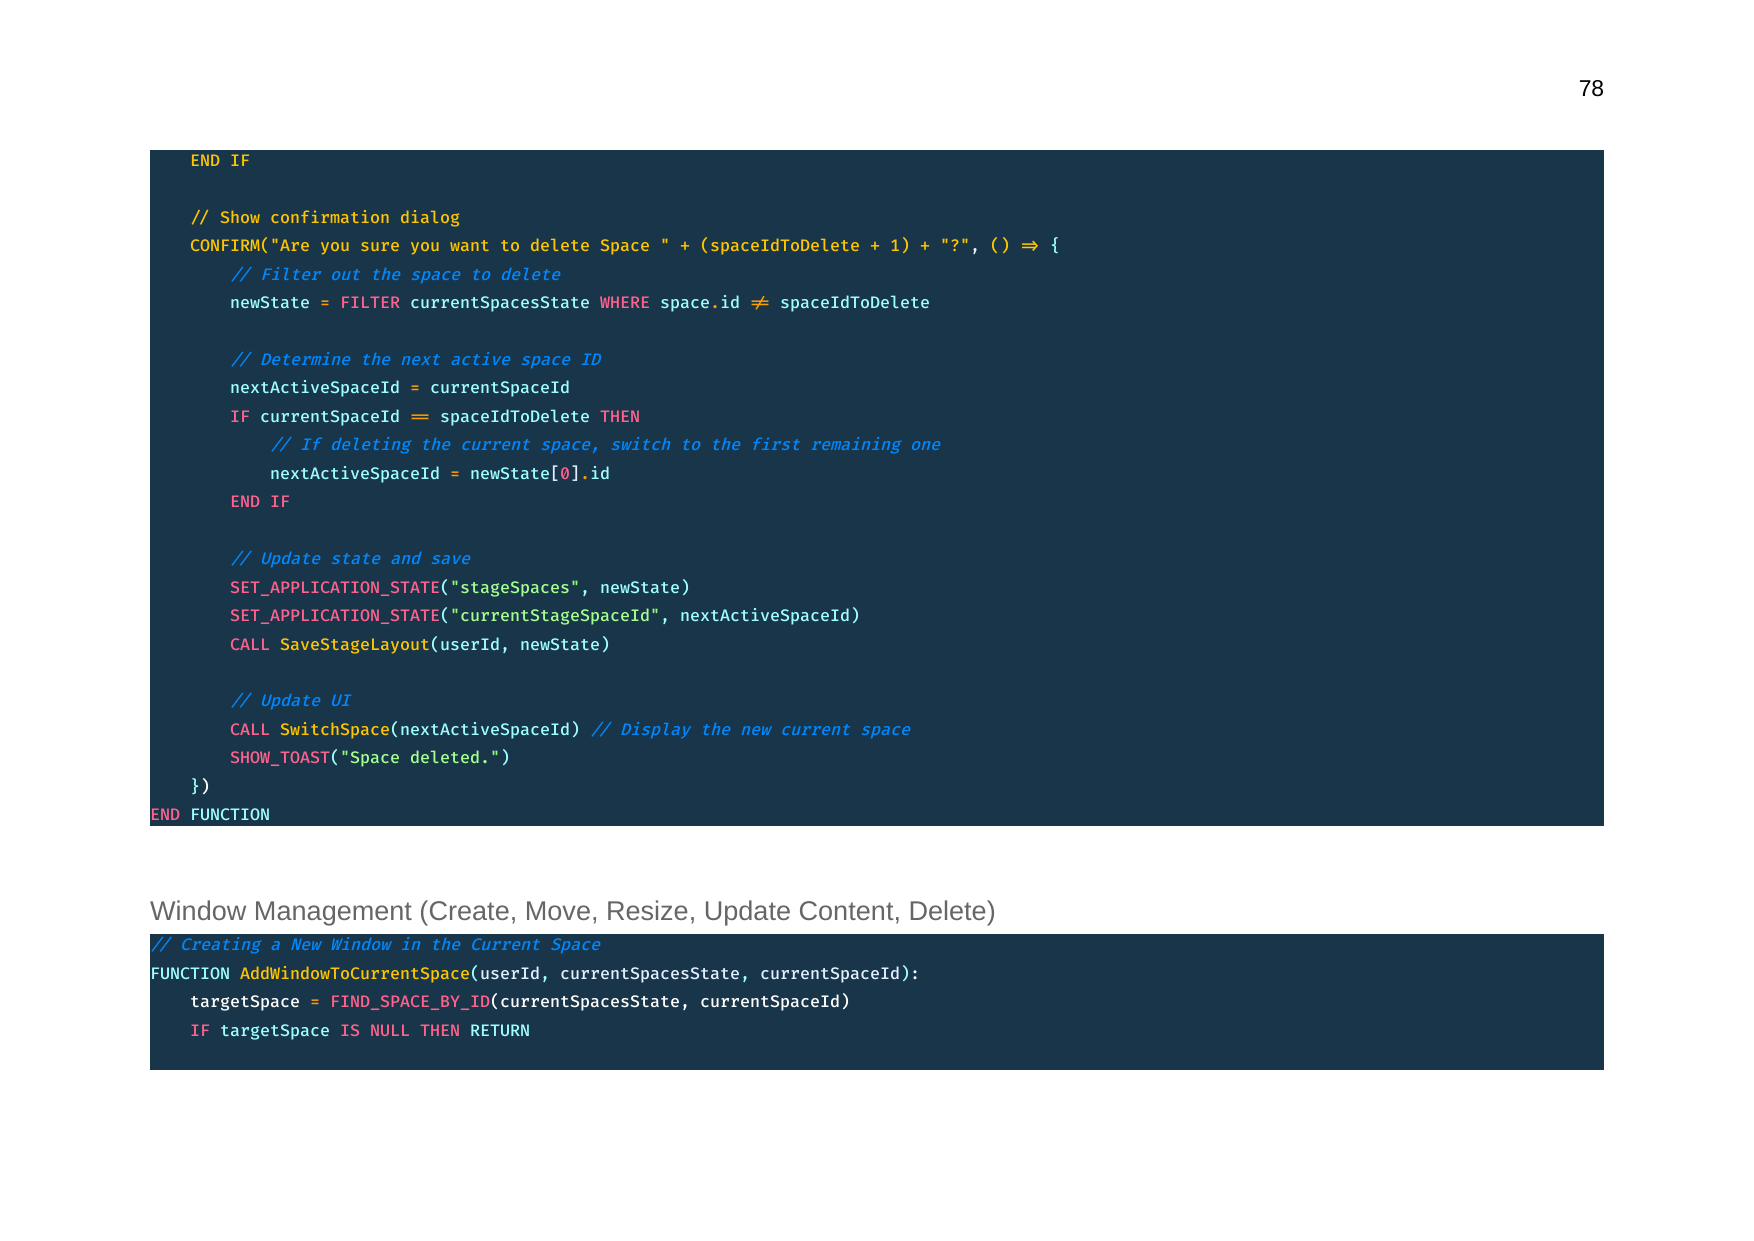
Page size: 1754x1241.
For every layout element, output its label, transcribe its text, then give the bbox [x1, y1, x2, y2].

text CALL SwitchSpace(nextActiveSpaceId) // Display the new current space [150, 719, 1604, 741]
text // Update state and save [150, 548, 1604, 570]
text nextActiveSpaceId = currentSpaceId [150, 377, 1604, 399]
text CALL SaveStageLayout(userId, newState) [150, 633, 1604, 655]
subtitle Window Management (Create, Move, Resize, Update Content, Delete) [150, 895, 1604, 926]
text END IF [150, 150, 1604, 172]
text newState = FILTER currentSpacesState WHERE space.id != spaceIdToDelete [150, 292, 1604, 314]
text targetSpace = FIND_SPACE_BY_ID(currentSpacesState, currentSpaceId) [150, 991, 1604, 1013]
text // Determine the next active space ID [150, 349, 1604, 371]
text // Update UI [150, 690, 1604, 712]
text IF currentSpaceId == spaceIdToDelete THEN [150, 406, 1604, 428]
text // Show confirmation dialog [150, 207, 1604, 229]
text END IF [150, 491, 1604, 513]
text IF targetSpace IS NULL THEN RETURN [150, 1019, 1604, 1041]
text SET_APPLICATION_STATE("currentStageSpaceId", nextActiveSpaceId) [150, 605, 1604, 627]
text nextActiveSpaceId = newState[0].id [150, 463, 1604, 485]
text CONFIRM("Are you sure you want to delete Space " + (spaceIdToDelete + 1) + "?", () => { [150, 235, 1604, 257]
text // If deleting the current space, switch to the first remaining one [150, 434, 1604, 456]
text SHOW_TOAST("Space deleted.") [150, 747, 1604, 769]
text END FUNCTION [150, 804, 1604, 826]
text // Filter out the space to delete [150, 264, 1604, 286]
text }) [150, 776, 1604, 797]
text FUNCTION AddWindowToCurrentSpace(userId, currentSpacesState, currentSpaceId): [150, 963, 1604, 984]
text // Creating a New Window in the Current Space [150, 934, 1604, 956]
text SET_APPLICATION_STATE("stageSpaces", newState) [150, 577, 1604, 598]
